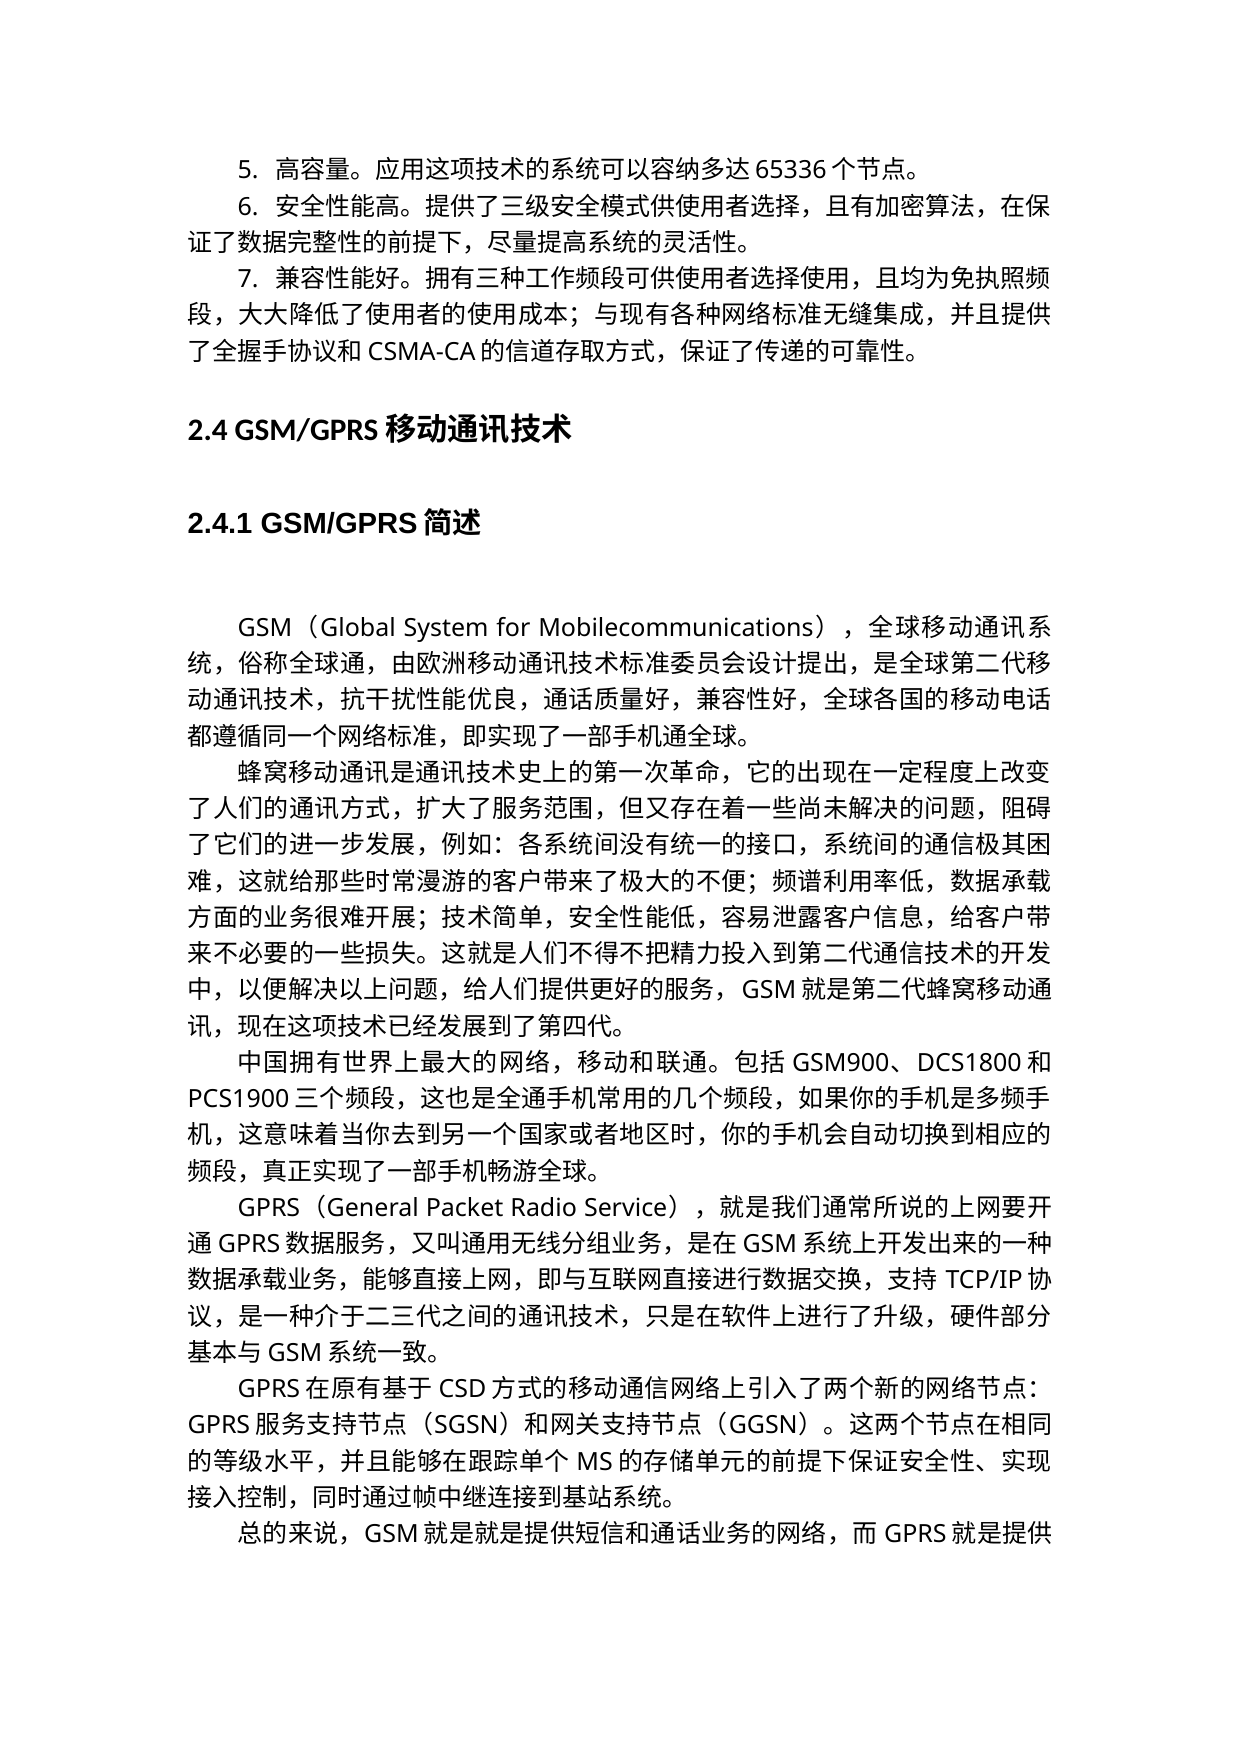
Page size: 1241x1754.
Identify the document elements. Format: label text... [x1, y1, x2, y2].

subtitle 2.4.1 GSM/GPRS简述 [187, 489, 1053, 554]
list 兼容性能好。拥有三种工作频段可供使用者选择使用，且均为免执照频段，大大降低了使用者的使用成本；与现有各种网络标准无缝集成，并且提供了全握手协议和CSMA-CA的信道存取方式，保证了传递的可靠性。 [187, 259, 1053, 367]
list GPRS（General Packet Radio Service），就是我们通常所说的上网要开通GPRS数据服务，又叫通用无线分组业务，是在GSM系统上开发出来的一种数据承载业务，能够直接上网，即与互联网直接进行数据交换，支持TCP/IP协议，是一种介于二三代之间的通讯技术，只是在软件上进行了升级，硬件部分基本与GSM系统一致。 [187, 1187, 1053, 1368]
subtitle 2.4 GSM/GPRS移动通讯技术 [187, 394, 1053, 459]
list 蜂窝移动通讯是通讯技术史上的第一次革命，它的出现在一定程度上改变了人们的通讯方式，扩大了服务范围，但又存在着一些尚未解决的问题，阻碍了它们的进一步发展，例如：各系统间没有统一的接口，系统间的通信极其困难，这就给那些时常漫游的客户带来了极大的不便；频谱利用率低，数据承载方面的业务很难开展；技术简单，安全性能低，容易泄露客户信息，给客户带来不必要的一些损失。这就是人们不得不把精力投入到第二代通信技术的开发中，以便解决以上问题，给人们提供更好的服务，GSM就是第二代蜂窝移动通讯，现在这项技术已经发展到了第四代。 [187, 752, 1053, 1042]
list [187, 1513, 1053, 1550]
list 高容量。应用这项技术的系统可以容纳多达65336个节点。 [187, 150, 1053, 186]
list 安全性能高。提供了三级安全模式供使用者选择，且有加密算法，在保证了数据完整性的前提下，尽量提高系统的灵活性。 [187, 186, 1053, 259]
list 中国拥有世界上最大的网络，移动和联通。包括GSM900、DCS1800和PCS1900三个频段，这也是全通手机常用的几个频段，如果你的手机是多频手机，这意味着当你去到另一个国家或者地区时，你的手机会自动切换到相应的频段，真正实现了一部手机畅游全球。 [187, 1042, 1053, 1187]
list GPRS在原有基于CSD方式的移动通信网络上引入了两个新的网络节点：GPRS服务支持节点（SGSN）和网关支持节点（GGSN）。这两个节点在相同的等级水平，并且能够在跟踪单个MS的存储单元的前提下保证安全性、实现接入控制，同时通过帧中继连接到基站系统。 [187, 1368, 1053, 1513]
list GSM（Global System for Mobilecommunications），全球移动通讯系统，俗称全球通，由欧洲移动通讯技术标准委员会设计提出，是全球第二代移动通讯技术，抗干扰性能优良，通话质量好，兼容性好，全球各国的移动电话都遵循同一个网络标准，即实现了一部手机通全球。 [187, 607, 1053, 752]
